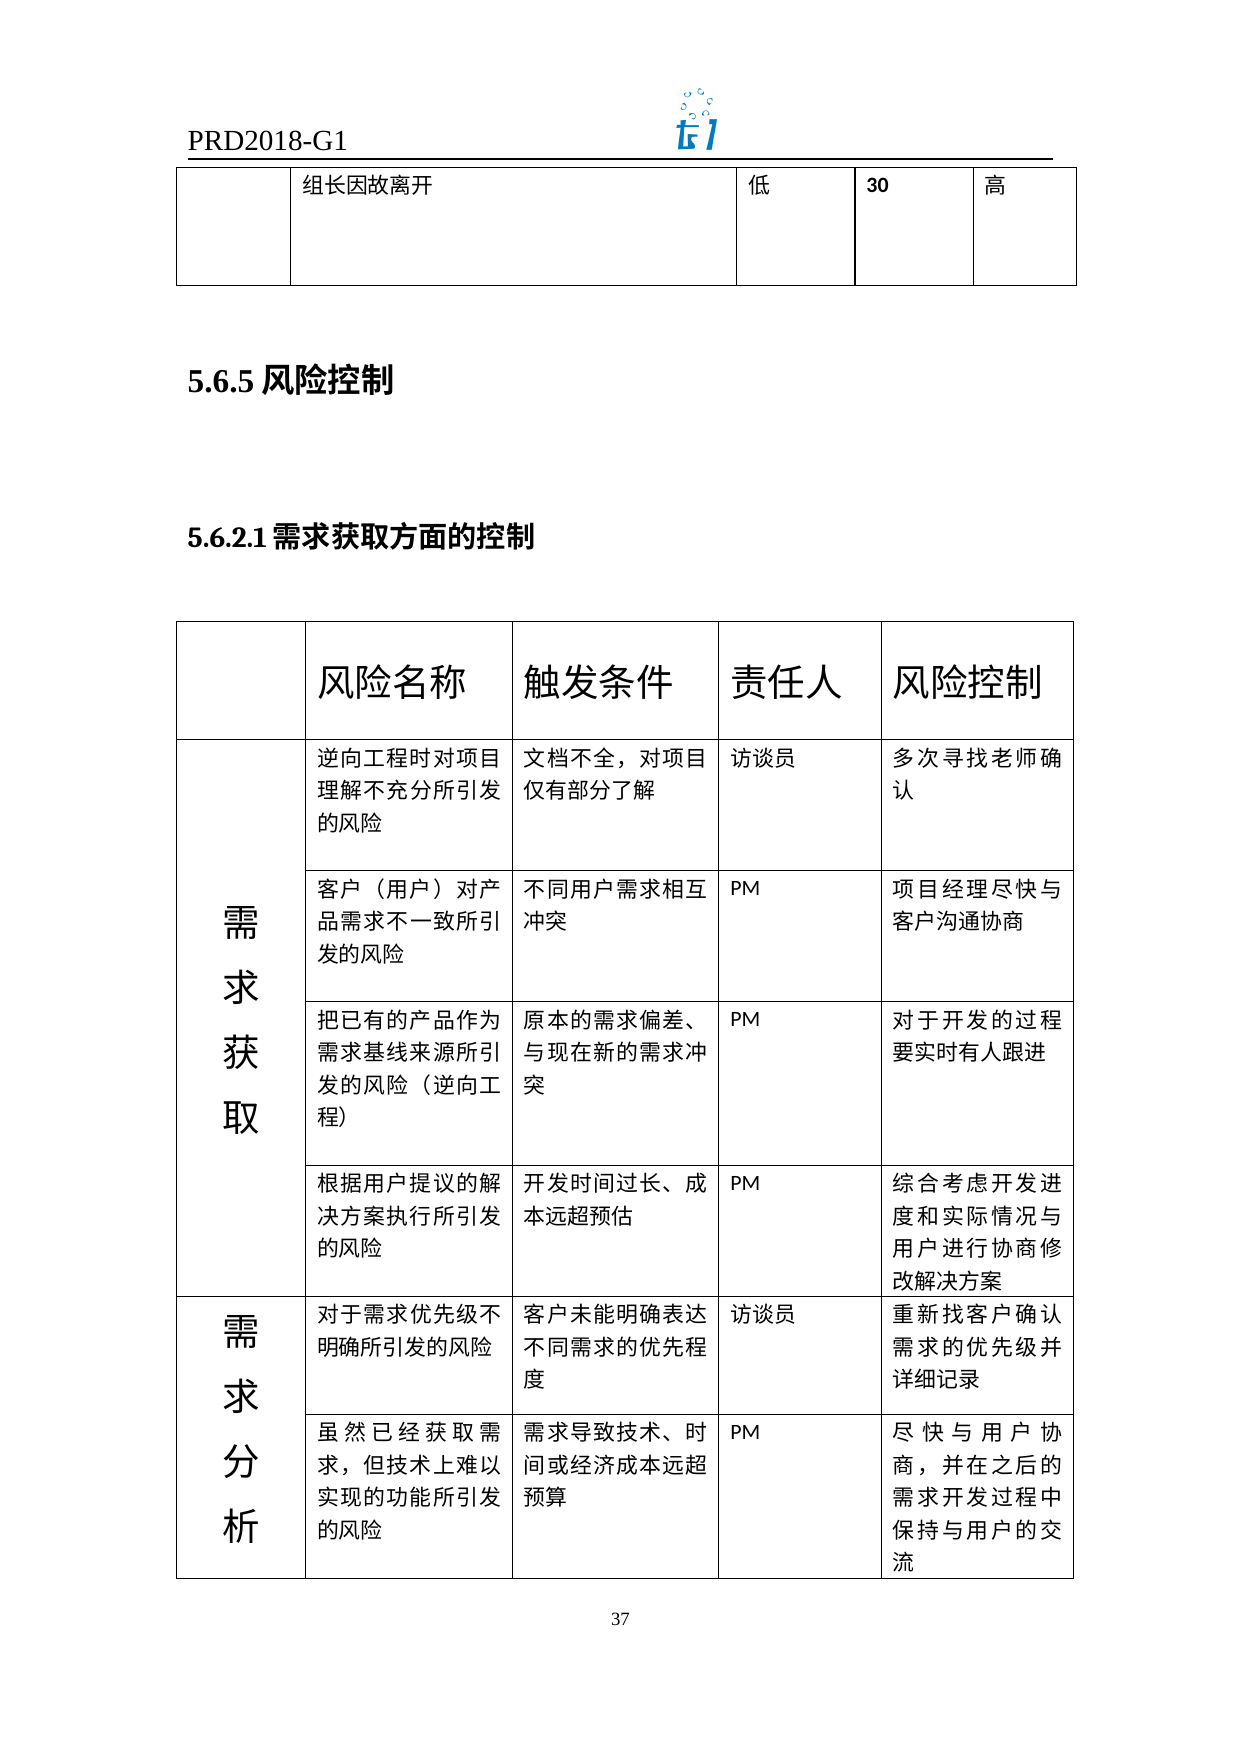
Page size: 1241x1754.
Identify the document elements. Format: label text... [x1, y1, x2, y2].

table_header [177, 622, 305, 739]
table_header 触发条件 [513, 622, 718, 739]
table_cell 组长因故离开 [291, 168, 736, 285]
table_cell 虽然已经获取需求，但技术上难以实现的功能所引发的风险 [306, 1415, 512, 1577]
table_cell 对于开发的过程要实时有人跟进 [882, 1002, 1073, 1165]
table_cell 访谈员 [719, 740, 881, 870]
table_header 风险控制 [882, 622, 1073, 739]
table_cell 客户（用户）对产品需求不一致所引发的风险 [306, 871, 512, 1001]
table_cell 项目经理尽快与客户沟通协商 [882, 871, 1073, 1001]
table_cell 低 [737, 168, 854, 285]
table_cell PM [719, 1002, 881, 1165]
table_header 风险名称 [306, 622, 512, 739]
table_header 责任人 [719, 622, 881, 739]
table_cell 访谈员 [719, 1297, 881, 1414]
table_cell 高 [974, 168, 1076, 285]
picture [676, 88, 718, 150]
table_cell 多次寻找老师确认 [882, 740, 1073, 870]
table_cell 30 [856, 168, 973, 285]
table_cell 需求导致技术、时间或经济成本远超预算 [513, 1415, 718, 1577]
table_cell 根据用户提议的解决方案执行所引发的风险 [306, 1166, 512, 1296]
table_cell 综合考虑开发进度和实际情况与用户进行协商修改解决方案 [882, 1166, 1073, 1296]
table_cell PM [719, 871, 881, 1001]
table_cell 尽快与用户协商，并在之后的需求开发过程中保持与用户的交流 [882, 1415, 1073, 1577]
table_cell 原本的需求偏差、与现在新的需求冲突 [513, 1002, 718, 1165]
table_cell 客户未能明确表达不同需求的优先程度 [513, 1297, 718, 1414]
table_cell 不同用户需求相互冲突 [513, 871, 718, 1001]
table_cell 需 求 分 析 [177, 1297, 305, 1577]
table_cell 逆向工程时对项目理解不充分所引发的风险 [306, 740, 512, 870]
subtitle 5.6.5风险控制 [187, 346, 1053, 411]
table_cell 开发时间过长、成本远超预估 [513, 1166, 718, 1296]
table_cell 需 求 获 取 [177, 740, 305, 1296]
table_cell 文档不全，对项目仅有部分了解 [513, 740, 718, 870]
table_cell 对于需求优先级不明确所引发的风险 [306, 1297, 512, 1414]
table_cell PM [719, 1166, 881, 1296]
table_cell PM [719, 1415, 881, 1577]
table_cell 把已有的产品作为需求基线来源所引发的风险（逆向工程） [306, 1002, 512, 1165]
table_cell 重新找客户确认需求的优先级并详细记录 [882, 1297, 1073, 1414]
subtitle 5.6.2.1需求获取方面的控制 [187, 502, 1053, 567]
